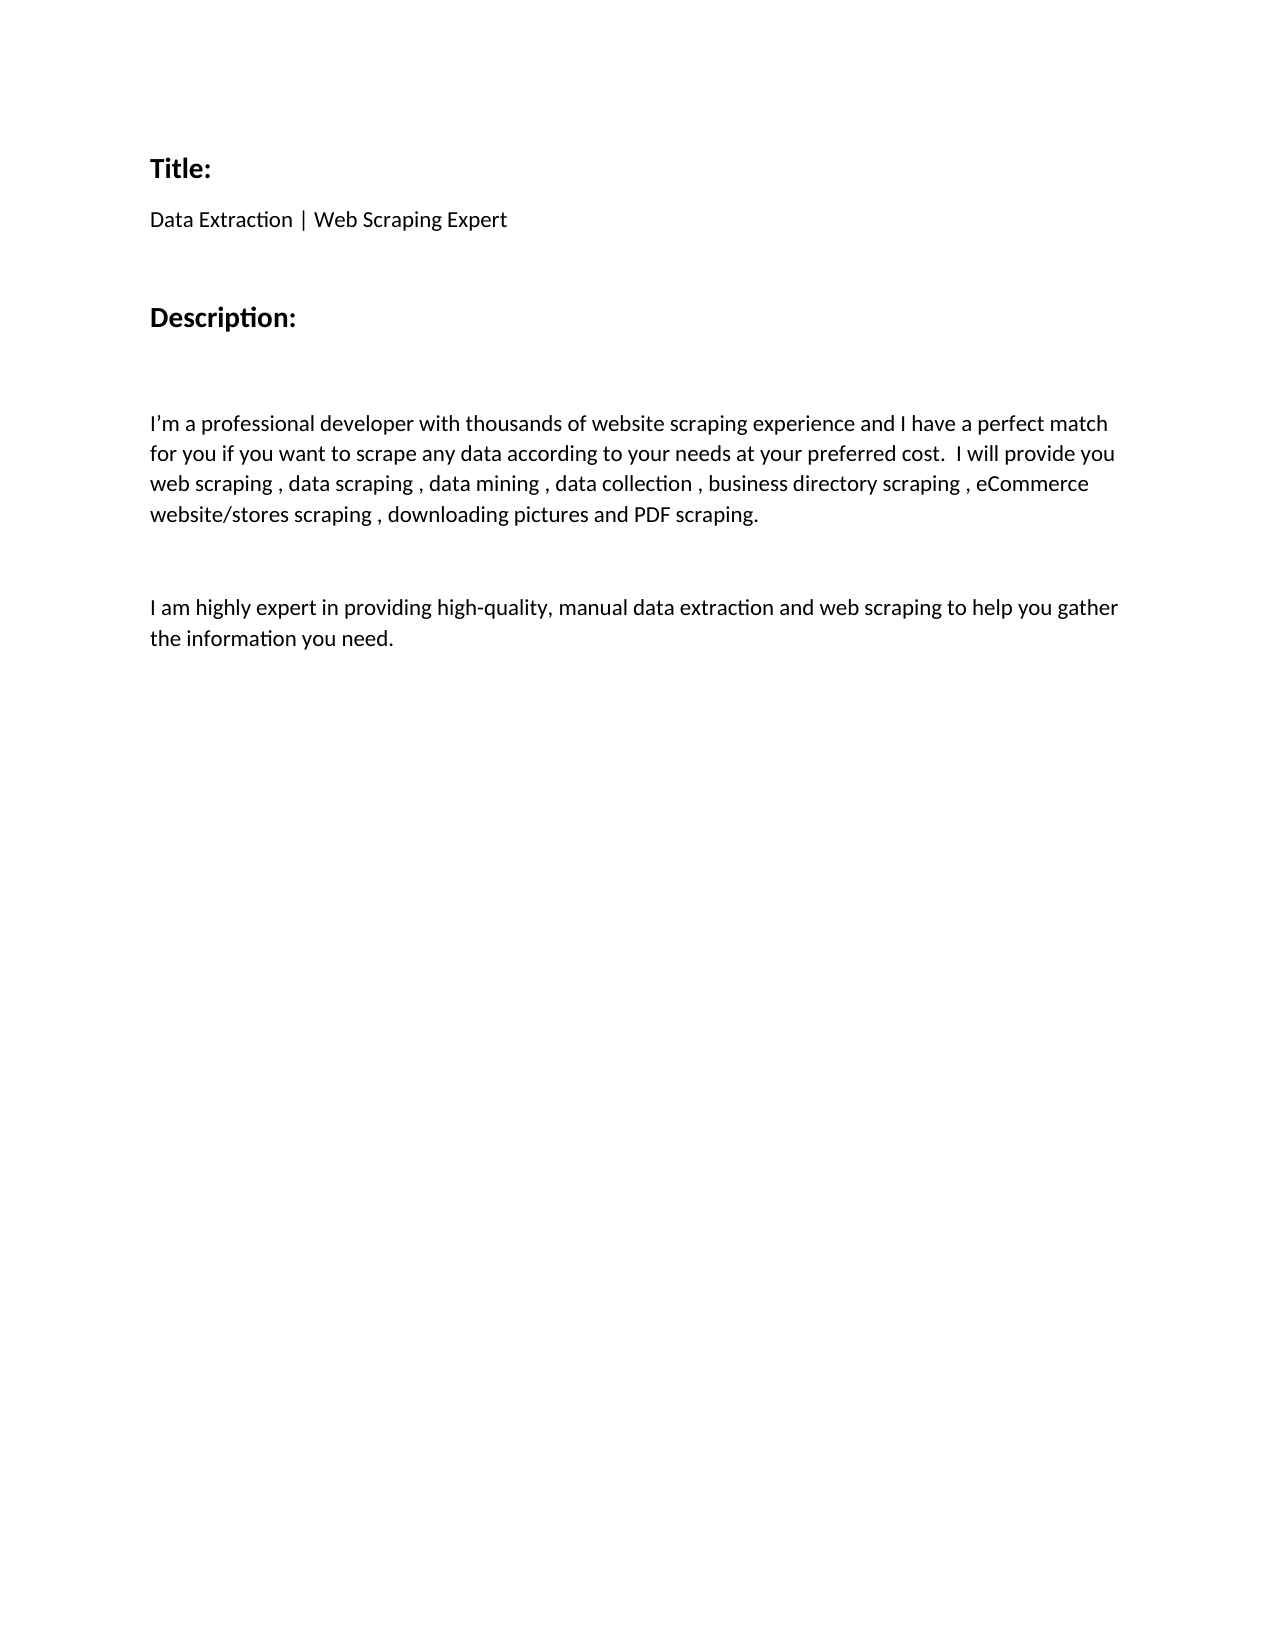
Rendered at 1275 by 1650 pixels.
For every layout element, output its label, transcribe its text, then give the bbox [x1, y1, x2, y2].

text I’m a professional developer with thousands of website scraping experience and I have a perfect match for you if you want to scrape any data according to your needs at your preferred cost. I will provide you web scraping , data scraping , data mining , data collection , business directory scraping , eCommerce website/stores scraping , downloading pictures and PDF scraping. [150, 409, 1125, 528]
text Data Extraction | Web Scraping Expert [150, 205, 1125, 233]
text Title: [150, 150, 1125, 186]
text Description: [150, 299, 1125, 334]
text I am highly expert in providing high-quality, manual data extraction and web scraping to help you gather the information you need. [150, 593, 1125, 652]
